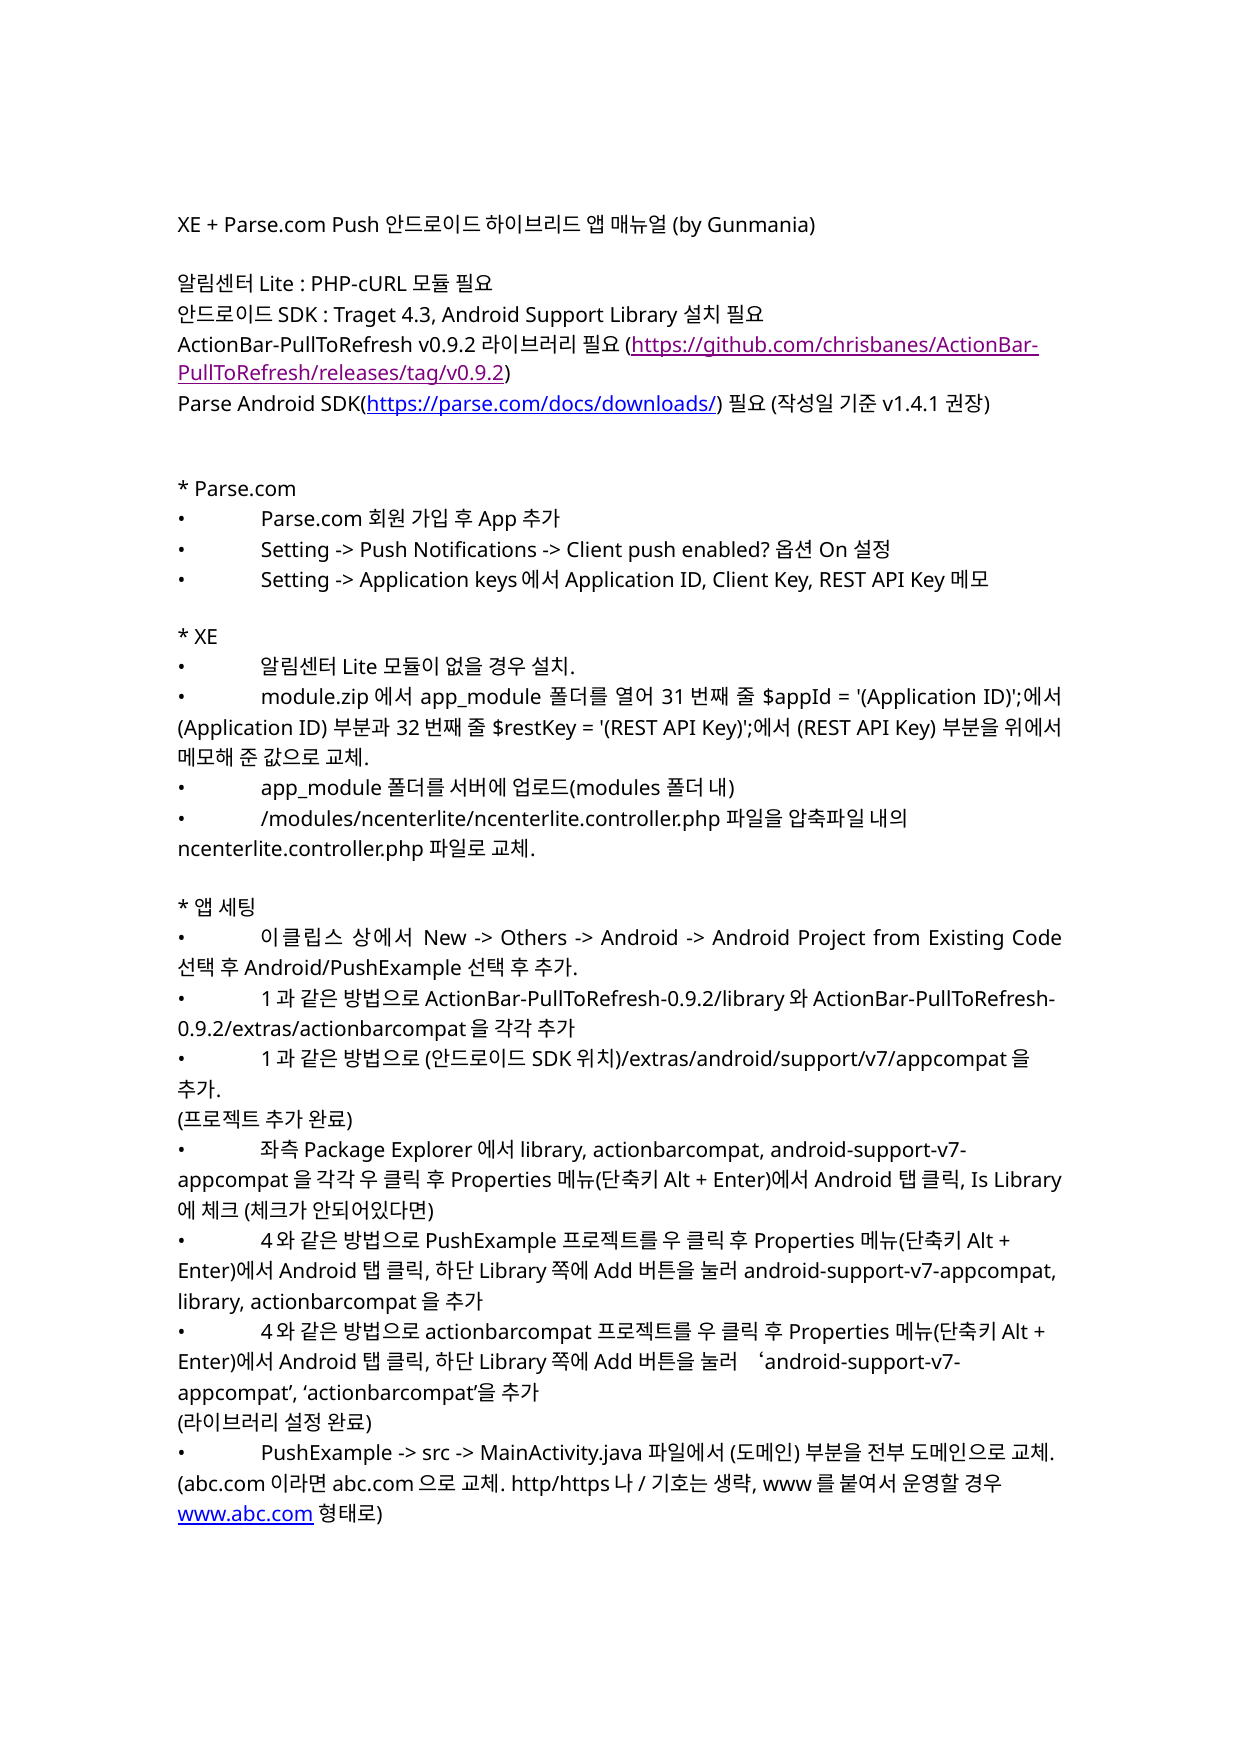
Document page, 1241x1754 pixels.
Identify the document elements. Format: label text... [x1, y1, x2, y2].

text * 앱 세팅 [177, 891, 1063, 921]
list 알림센터 Lite 모듈이 없을 경우 설치. [177, 650, 1063, 681]
list app_module 폴더를 서버에 업로드(modules 폴더 내) [177, 772, 1063, 802]
text 알림센터 Lite : PHP-cURL 모듈 필요 [177, 267, 1063, 298]
list 좌측 Package Explorer에서 library, actionbarcompat, android-support-v7-appcompat을 각각 우 클릭 후 Properties 메뉴(단축키 Alt + Enter)에서 Android 탭 클릭, Is Library에 체크 (체크가 안되어있다면) [177, 1133, 1063, 1224]
list Parse.com 회원 가입 후 App 추가 [177, 502, 1063, 533]
list Setting -> Application keys에서 Application ID, Client Key, REST API Key 메모 [177, 563, 1063, 593]
list 4와 같은 방법으로 PushExample 프로젝트를 우 클릭 후 Properties 메뉴(단축키 Alt + Enter)에서 Android 탭 클릭, 하단 Library쪽에 Add 버튼을 눌러 android-support-v7-appcompat, library, actionbarcompat을 추가 [177, 1224, 1063, 1315]
text (라이브러리 설정 완료) [177, 1406, 1063, 1437]
list Setting -> Push Notifications -> Client push enabled? 옵션 On 설정 [177, 533, 1063, 563]
text * XE [177, 622, 1063, 650]
text XE + Parse.com Push 안드로이드 하이브리드 앱 매뉴얼 (by Gunmania) [169, 207, 1071, 239]
list 1과 같은 방법으로 ActionBar-PullToRefresh-0.9.2/library와 ActionBar-PullToRefresh-0.9.2/extras/actionbarcompat을 각각 추가 [177, 982, 1063, 1042]
list 이클립스 상에서 New -> Others -> Android -> Android Project from Existing Code선택 후 Android/PushExample 선택 후 추가. [177, 921, 1063, 982]
list module.zip에서 app_module 폴더를 열어 31번째 줄 $appId = '(Application ID)';에서 (Application ID) 부분과 32번째 줄 $restKey = '(REST API Key)';에서 (REST API Key) 부분을 위에서 메모해 준 값으로 교체. [177, 681, 1063, 772]
text (프로젝트 추가 완료) [177, 1103, 1063, 1133]
list 4와 같은 방법으로 actionbarcompat 프로젝트를 우 클릭 후 Properties 메뉴(단축키 Alt + Enter)에서 Android 탭 클릭, 하단 Library쪽에 Add 버튼을 눌러 ‘android-support-v7-appcompat’, ‘actionbarcompat’을 추가 [177, 1315, 1063, 1406]
text Parse Android SDK(https://parse.com/docs/downloads/) 필요 (작성일 기준 v1.4.1 권장) [177, 387, 1063, 417]
list PushExample -> src -> MainActivity.java 파일에서 (도메인) 부분을 전부 도메인으로 교체. (abc.com이라면 abc.com으로 교체. http/https나 / 기호는 생략, www를 붙여서 운영할 경우 www.abc.com 형태로) [169, 1437, 1071, 1529]
list 1과 같은 방법으로 (안드로이드 SDK 위치)/extras/android/support/v7/appcompat을 추가. [177, 1042, 1063, 1103]
text ActionBar-PullToRefresh v0.9.2 라이브러리 필요 (https://github.com/chrisbanes/ActionBar-PullToRefresh/releases/tag/v0.9.2) [177, 328, 1063, 387]
list /modules/ncenterlite/ncenterlite.controller.php 파일을 압축파일 내의 ncenterlite.controller.php 파일로 교체. [177, 802, 1063, 862]
text 안드로이드 SDK : Traget 4.3, Android Support Library 설치 필요 [177, 298, 1063, 328]
text * Parse.com [177, 474, 1063, 502]
